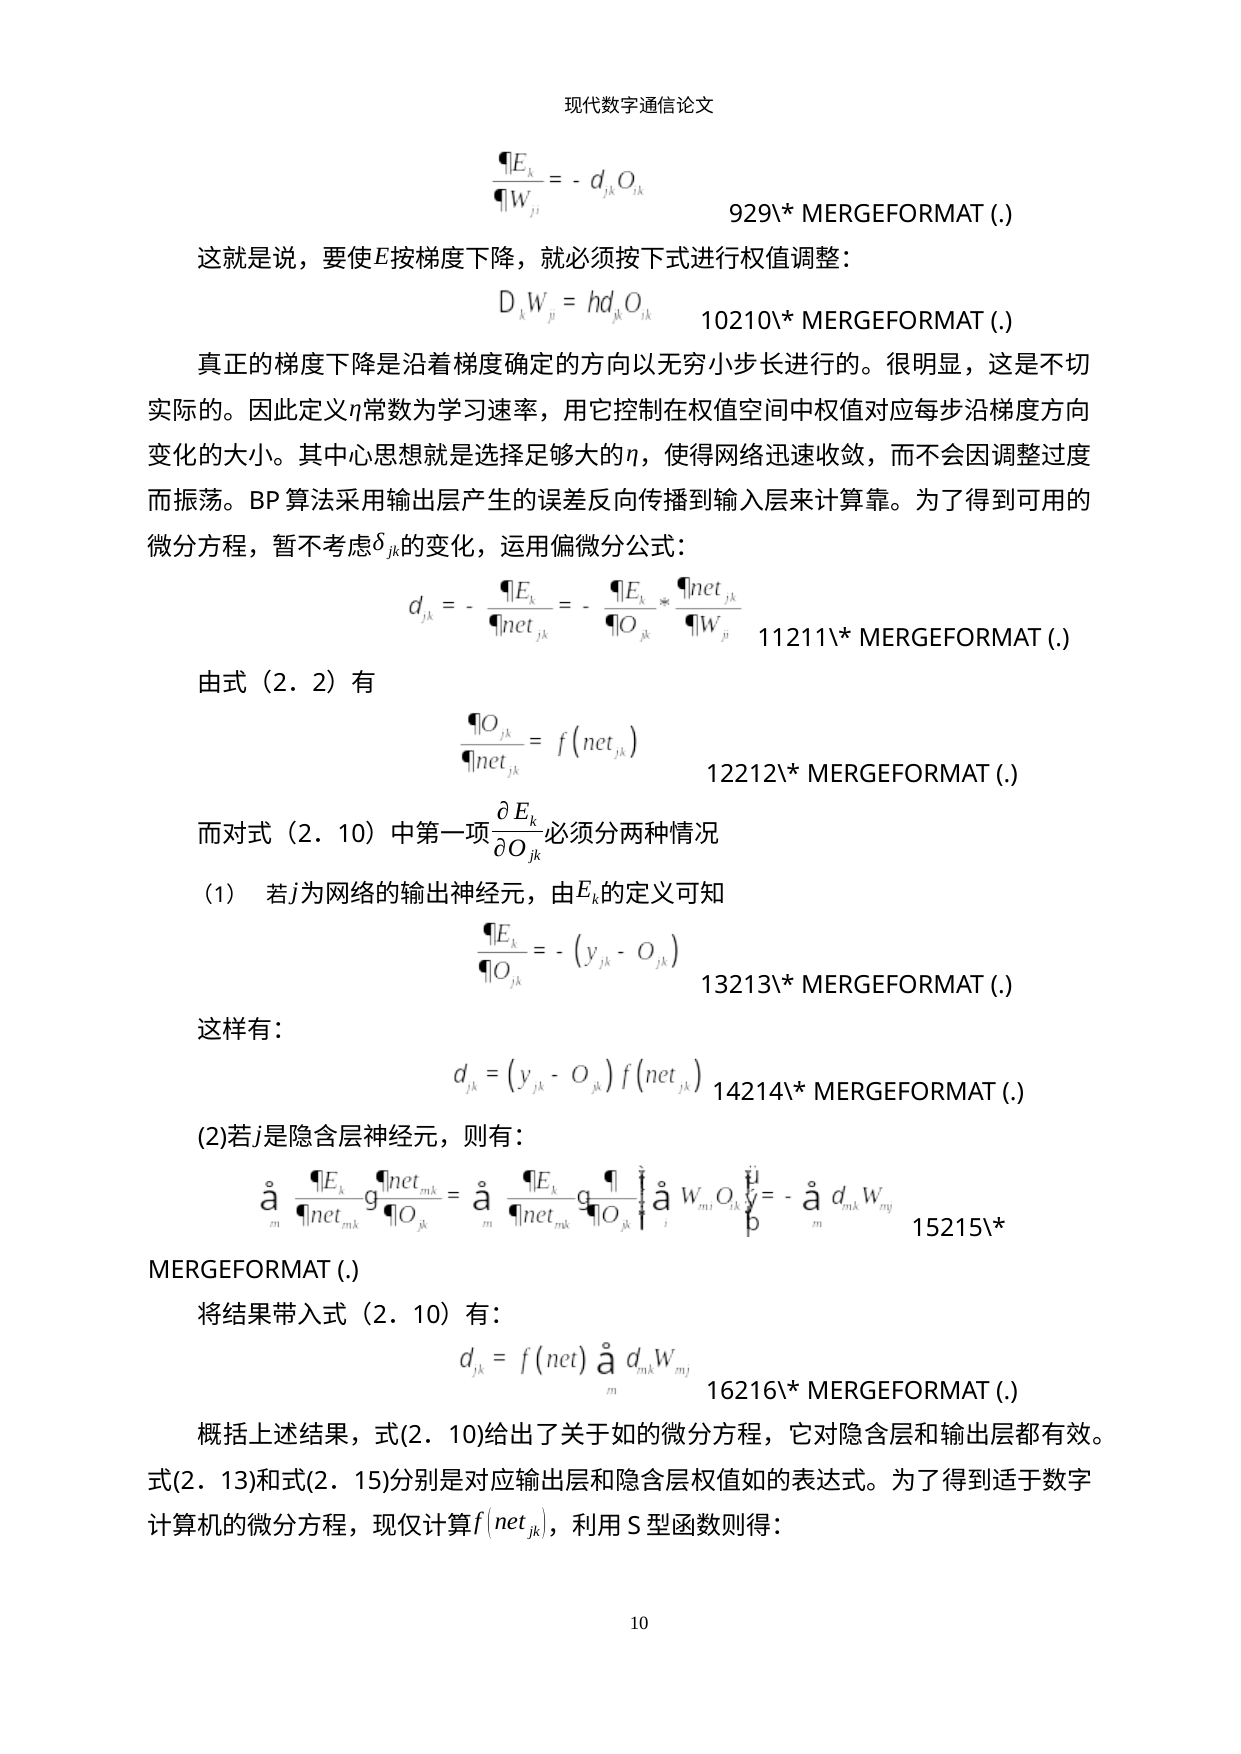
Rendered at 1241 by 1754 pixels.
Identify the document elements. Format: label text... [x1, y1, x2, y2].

text 将结果带入式（2．10）有： [148, 1294, 1092, 1331]
text 真正的梯度下降是沿着梯度确定的方向以无穷小步长进行的。很明显，这是不切实际的。因此定义常数为学习速率，用它控制在权值空间中权值对应每步沿梯度方向变化的大小。其中心思想就是选择足够大的，使得网络迅速收敛，而不会因调整过度而振荡。BP算法采用输出层产生的误差反向传播到输入层来计算靠。为了得到可用的微分方程，暂不考虑的变化，运用偏微分公式： [148, 345, 1092, 562]
text 这就是说，要使按梯度下降，就必须按下式进行权值调整： [148, 238, 1092, 275]
text 而对式（2．10）中第一项必须分两种情况 [148, 798, 1092, 864]
text 概括上述结果，式(2．10)给出了关于如的微分方程，它对隐含层和输出层都有效。式(2．13)和式(2．15)分别是对应输出层和隐含层权值如的表达式。为了得到适于数字计算机的微分方程，现仅计算，利用S型函数则得： [148, 1415, 1092, 1542]
text (2)若是隐含层神经元，则有： [148, 1116, 1092, 1152]
text 由式（2．2）有 [148, 662, 1092, 698]
text 这样有： [148, 1009, 1092, 1046]
list 若为网络的输出神经元，由的定义可知 [191, 873, 1092, 910]
